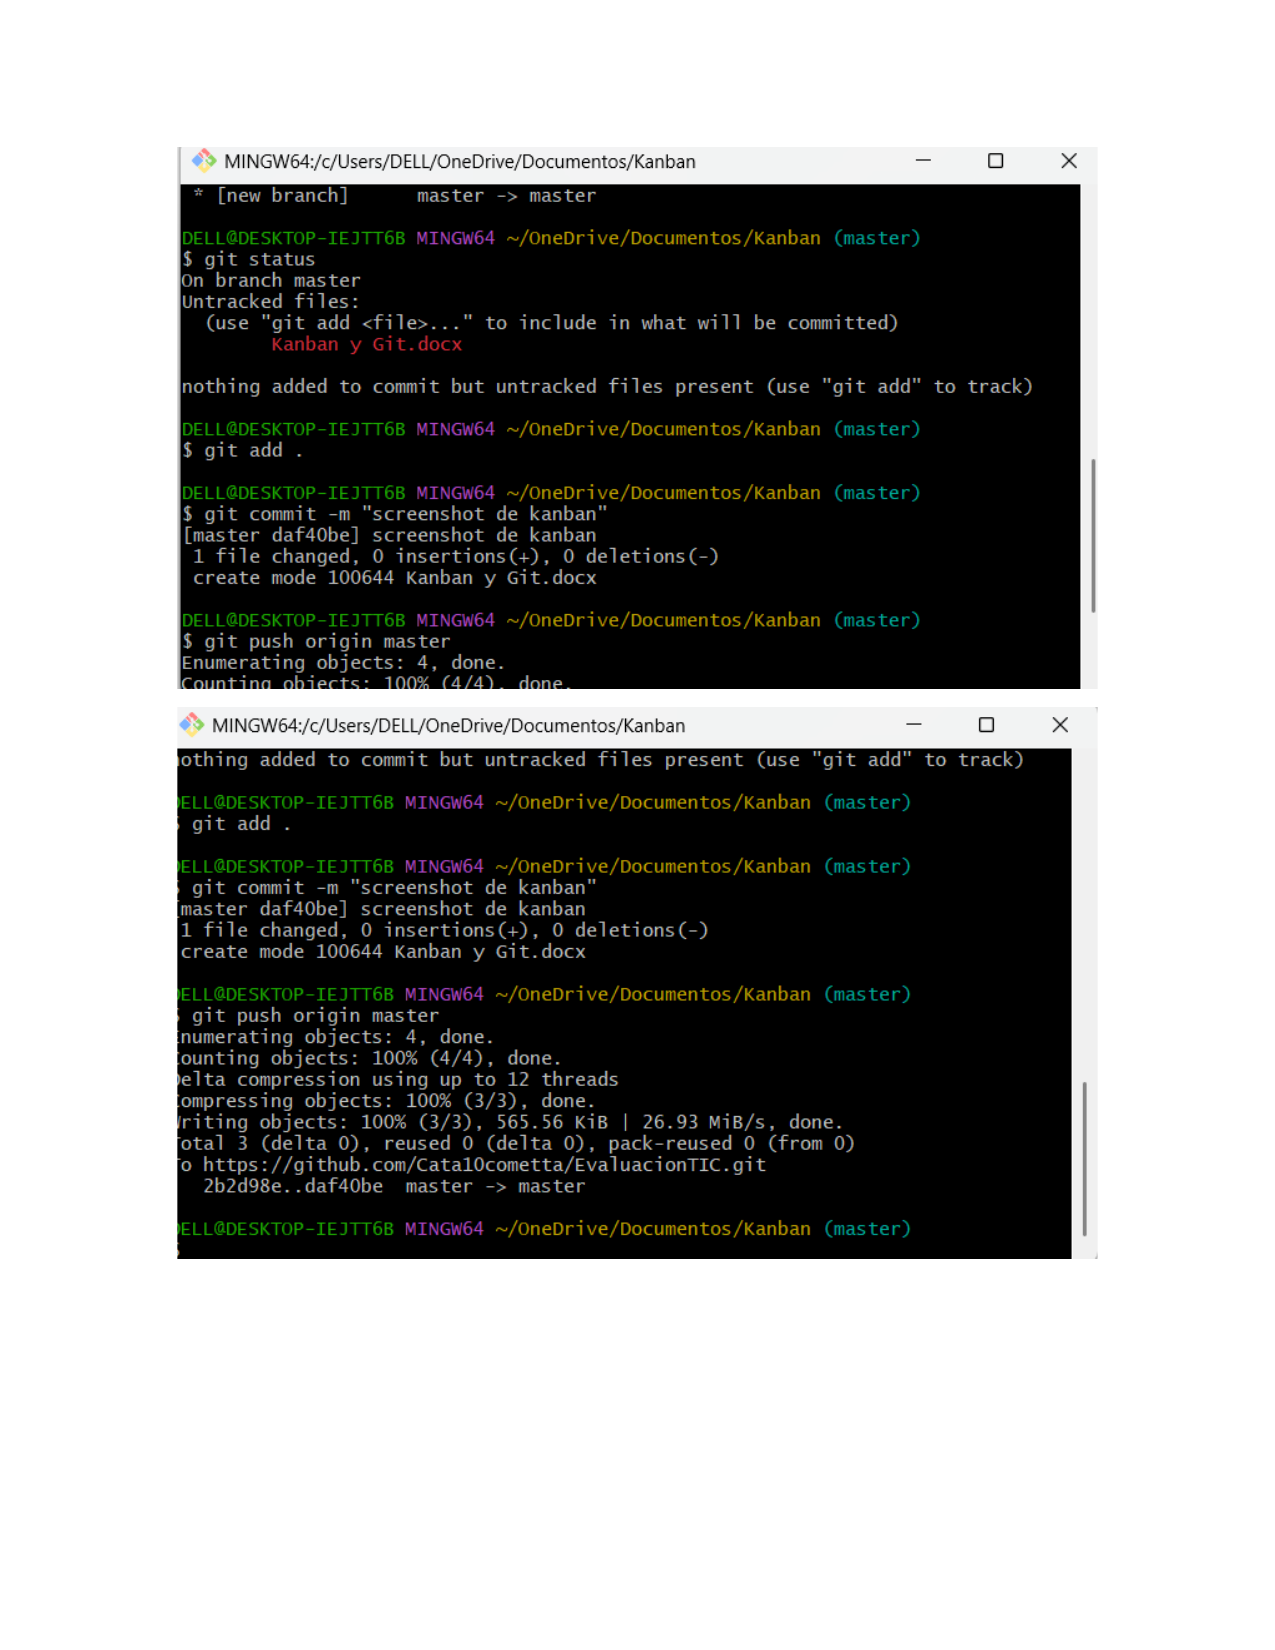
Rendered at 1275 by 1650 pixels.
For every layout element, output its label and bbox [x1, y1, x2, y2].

picture [177, 707, 1098, 1259]
picture [177, 147, 1098, 689]
